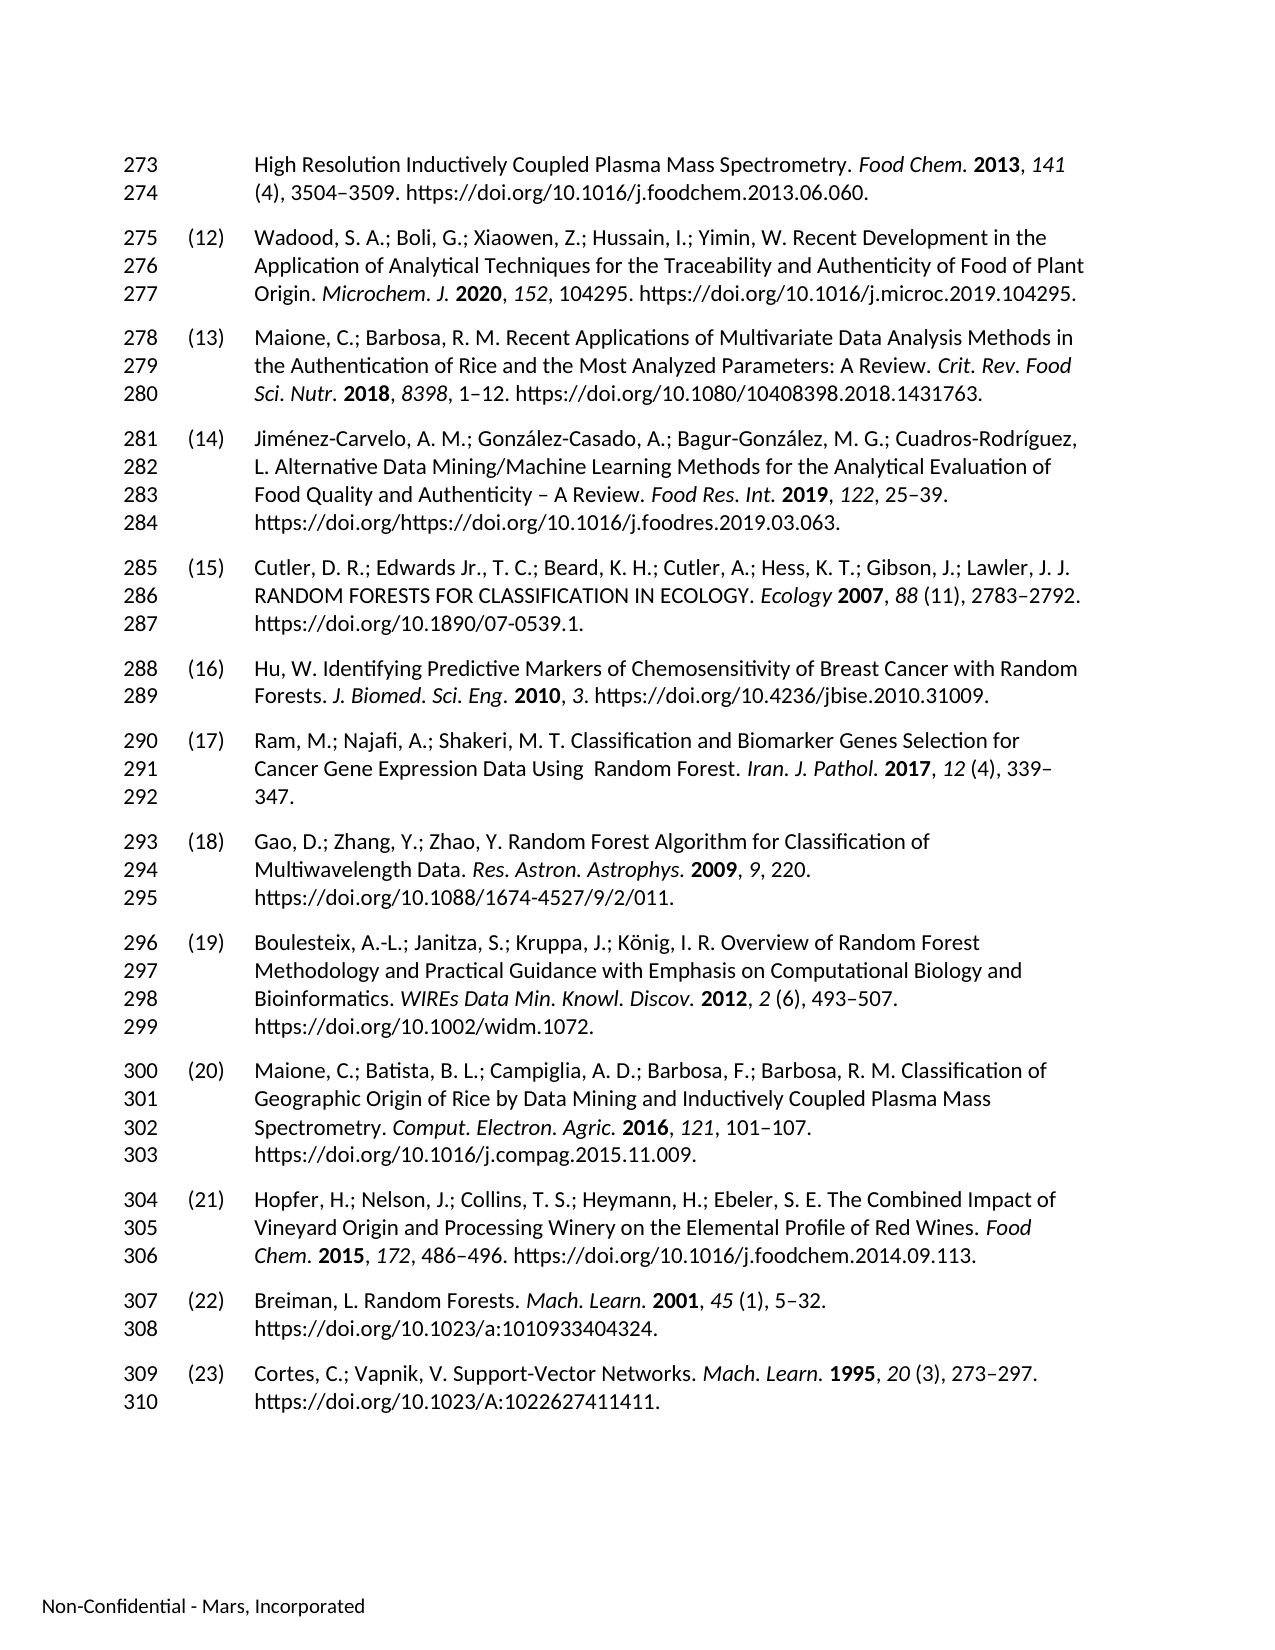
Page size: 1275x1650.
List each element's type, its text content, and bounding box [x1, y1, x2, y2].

text (17) Ram, M.; Najafi, A.; Shakeri, M. T. Classification and Biomarker Genes Selection for Cancer Gene Expression Data Using Random Forest. Iran. J. Pathol. 2017, 12 (4), 339–347. [187, 726, 1087, 810]
text (18) Gao, D.; Zhang, Y.; Zhao, Y. Random Forest Algorithm for Classification of Multiwavelength Data. Res. Astron. Astrophys. 2009, 9, 220. https://doi.org/10.1088/1674-4527/9/2/011. [187, 827, 1087, 911]
text (16) Hu, W. Identifying Predictive Markers of Chemosensitivity of Breast Cancer with Random Forests. J. Biomed. Sci. Eng. 2010, 3. https://doi.org/10.4236/jbise.2010.31009. [187, 654, 1087, 710]
text (13) Maione, C.; Barbosa, R. M. Recent Applications of Multivariate Data Analysis Methods in the Authentication of Rice and the Most Analyzed Parameters: A Review. Crit. Rev. Food Sci. Nutr. 2018, 8398, 1–12. https://doi.org/10.1080/10408398.2018.1431763. [187, 323, 1087, 407]
text (21) Hopfer, H.; Nelson, J.; Collins, T. S.; Heymann, H.; Ebeler, S. E. The Combined Impact of Vineyard Origin and Processing Winery on the Elemental Profile of Red Wines. Food Chem. 2015, 172, 486–496. https://doi.org/10.1016/j.foodchem.2014.09.113. [187, 1185, 1087, 1269]
text (19) Boulesteix, A.-L.; Janitza, S.; Kruppa, J.; König, I. R. Overview of Random Forest Methodology and Practical Guidance with Emphasis on Computational Biology and Bioinformatics. WIREs Data Min. Knowl. Discov. 2012, 2 (6), 493–507. https://doi.org/10.1002/widm.1072. [187, 928, 1087, 1040]
text (12) Wadood, S. A.; Boli, G.; Xiaowen, Z.; Hussain, I.; Yimin, W. Recent Development in the Application of Analytical Techniques for the Traceability and Authenticity of Food of Plant Origin. Microchem. J. 2020, 152, 104295. https://doi.org/10.1016/j.microc.2019.104295. [187, 223, 1087, 307]
text (14) Jiménez-Carvelo, A. M.; González-Casado, A.; Bagur-González, M. G.; Cuadros-Rodríguez, L. Alternative Data Mining/Machine Learning Methods for the Analytical Evaluation of Food Quality and Authenticity – A Review. Food Res. Int. 2019, 122, 25–39. https://doi.org/https://doi.org/10.1016/j.foodres.2019.03.063. [187, 424, 1087, 536]
text (15) Cutler, D. R.; Edwards Jr., T. C.; Beard, K. H.; Cutler, A.; Hess, K. T.; Gibson, J.; Lawler, J. J. RANDOM FORESTS FOR CLASSIFICATION IN ECOLOGY. Ecology 2007, 88 (11), 2783–2792. https://doi.org/10.1890/07-0539.1. [187, 553, 1087, 637]
text (22) Breiman, L. Random Forests. Mach. Learn. 2001, 45 (1), 5–32. https://doi.org/10.1023/a:1010933404324. [187, 1286, 1087, 1342]
text (23) Cortes, C.; Vapnik, V. Support-Vector Networks. Mach. Learn. 1995, 20 (3), 273–297. https://doi.org/10.1023/A:1022627411411. [187, 1359, 1087, 1415]
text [187, 150, 1087, 206]
text (20) Maione, C.; Batista, B. L.; Campiglia, A. D.; Barbosa, F.; Barbosa, R. M. Classification of Geographic Origin of Rice by Data Mining and Inductively Coupled Plasma Mass Spectrometry. Comput. Electron. Agric. 2016, 121, 101–107. https://doi.org/10.1016/j.compag.2015.11.009. [187, 1057, 1087, 1169]
